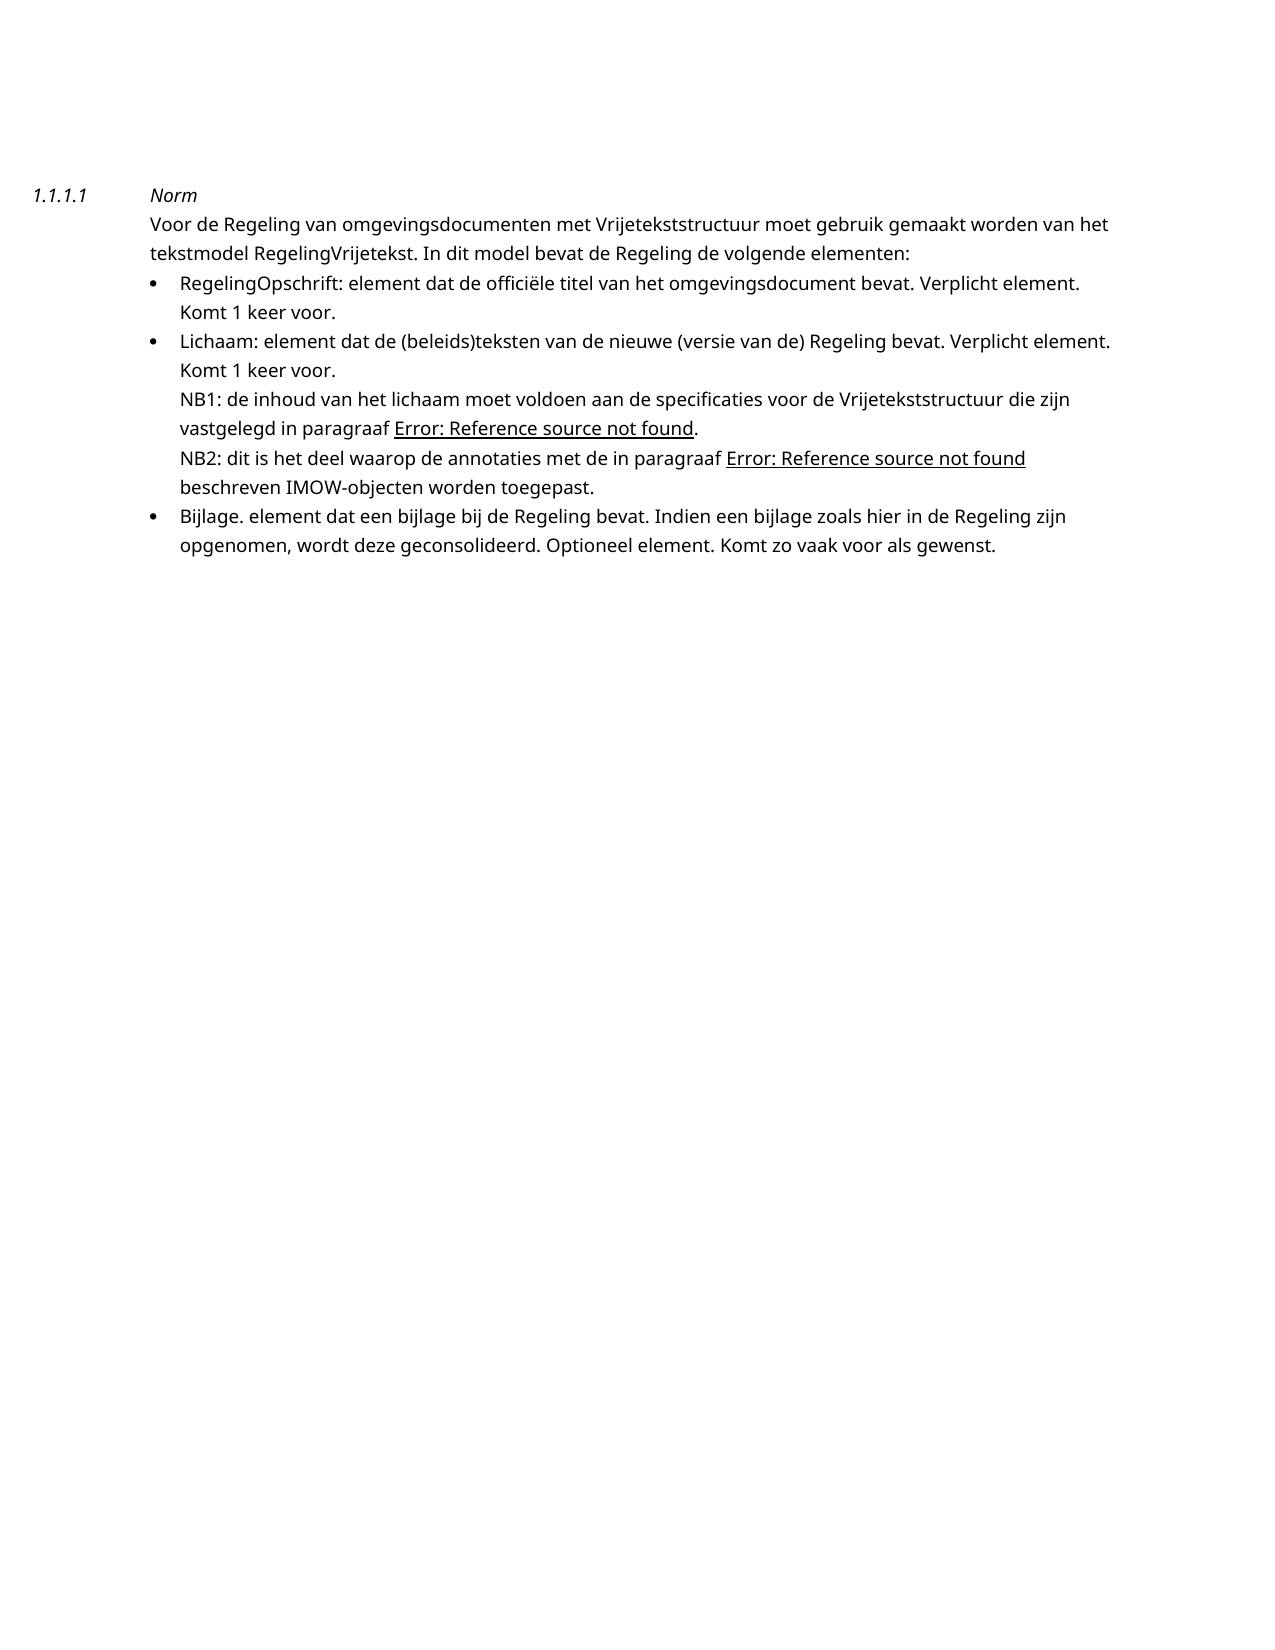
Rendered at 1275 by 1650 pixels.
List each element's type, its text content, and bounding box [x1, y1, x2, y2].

text RegelingOpschrift: element dat de officiële titel van het omgevingsdocument bevat. Verplicht element. Komt 1 keer voor. [150, 267, 1125, 325]
subtitle Norm [32, 179, 1125, 208]
text Bijlage. element dat een bijlage bij de Regeling bevat. Indien een bijlage zoals hier in de Regeling zijn opgenomen, wordt deze geconsolideerd. Optioneel element. Komt zo vaak voor als gewenst. [150, 500, 1125, 558]
text Voor de Regeling van omgevingsdocumenten met Vrijetekststructuur moet gebruik gemaakt worden van het tekstmodel RegelingVrijetekst. In dit model bevat de Regeling de volgende elementen: [150, 208, 1125, 267]
